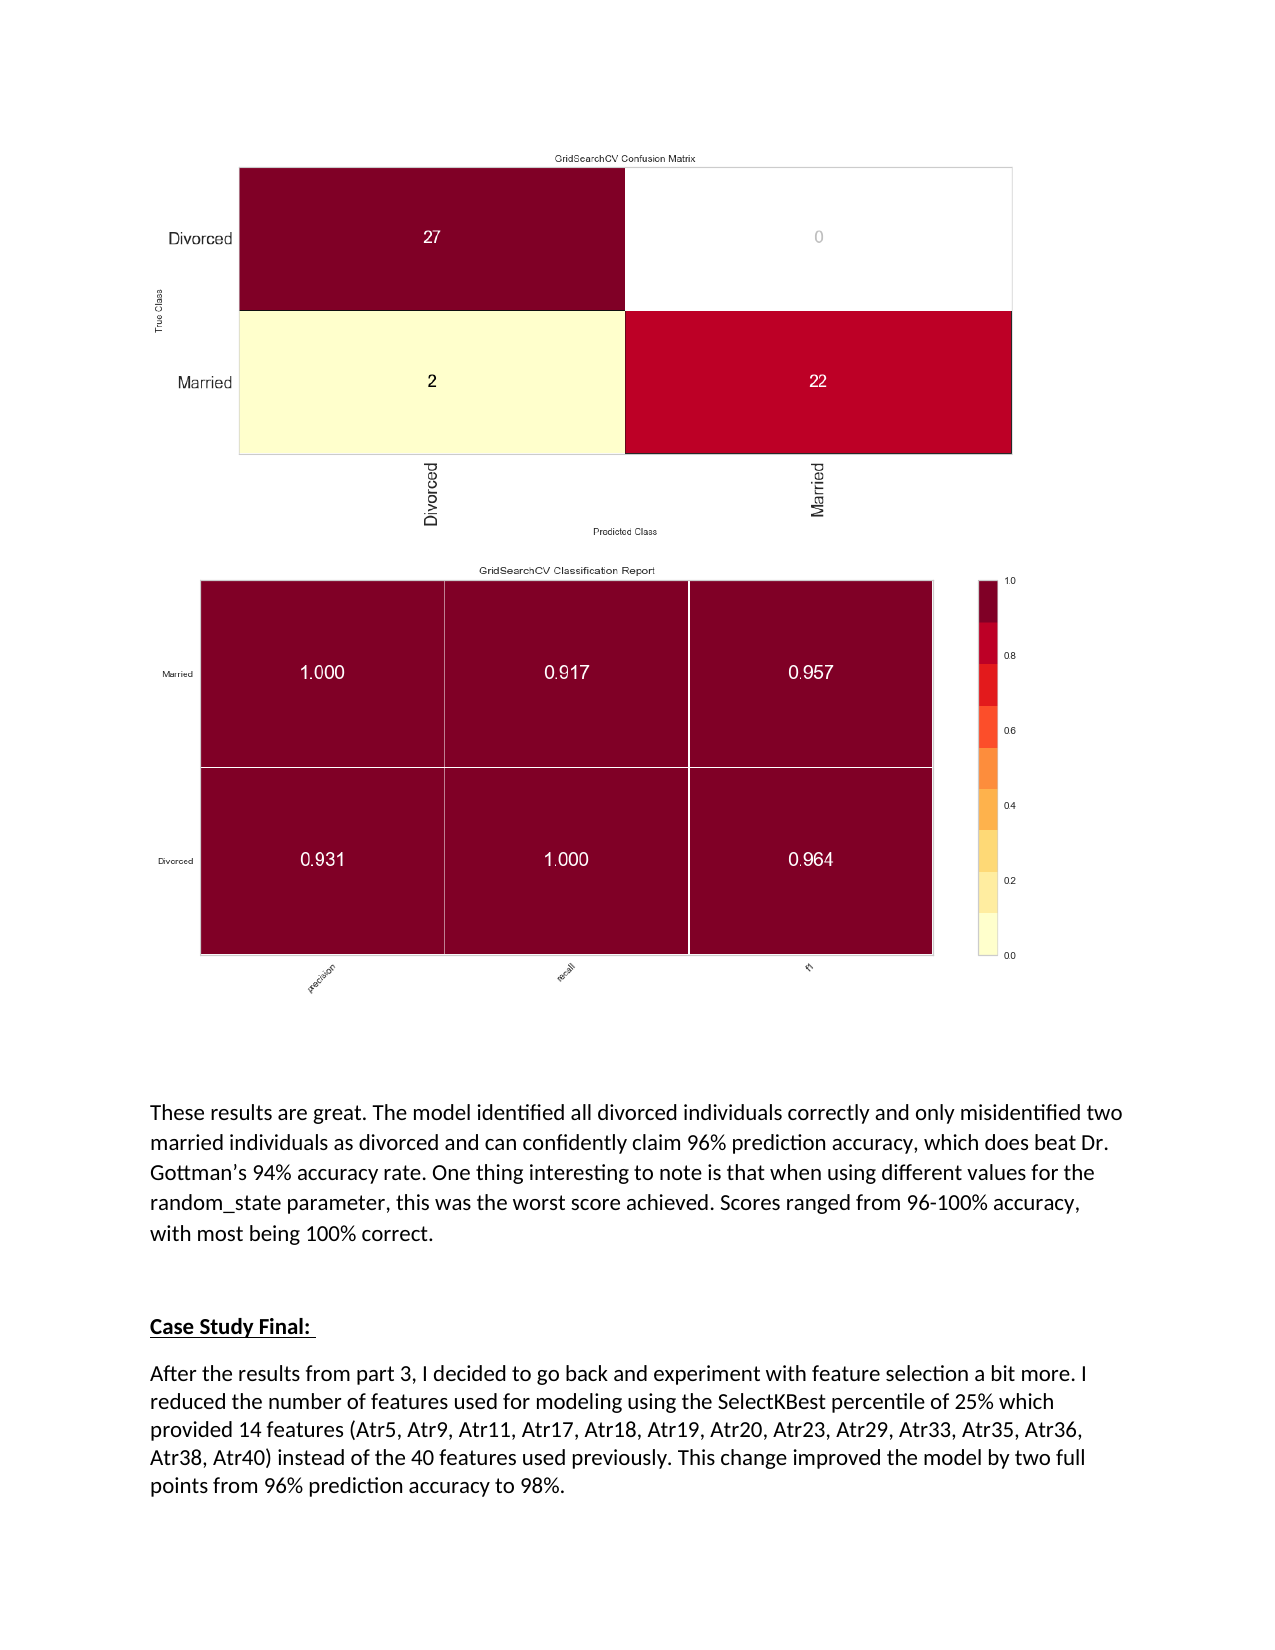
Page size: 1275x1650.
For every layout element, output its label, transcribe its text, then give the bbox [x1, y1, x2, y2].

text These results are great. The model identified all divorced individuals correctly and only misidentified two married individuals as divorced and can confidently claim 96% prediction accuracy, which does beat Dr. Gottman’s 94% accuracy rate. One thing interesting to note is that when using different values for the random_state parameter, this was the worst score achieved. Scores ranged from 96-100% accuracy, with most being 100% correct. [150, 1098, 1125, 1247]
picture [150, 150, 1017, 542]
picture [150, 560, 1022, 1000]
text Case Study Final: [150, 1312, 1125, 1341]
text After the results from part 3, I decided to go back and experiment with feature selection a bit more. I reduced the number of features used for modeling using the SelectKBest percentile of 25% which provided 14 features (Atr5, Atr9, Atr11, Atr17, Atr18, Atr19, Atr20, Atr23, Atr29, Atr33, Atr35, Atr36, Atr38, Atr40) instead of the 40 features used previously. This change improved the model by two full points from 96% prediction accuracy to 98%. [150, 1359, 1125, 1499]
